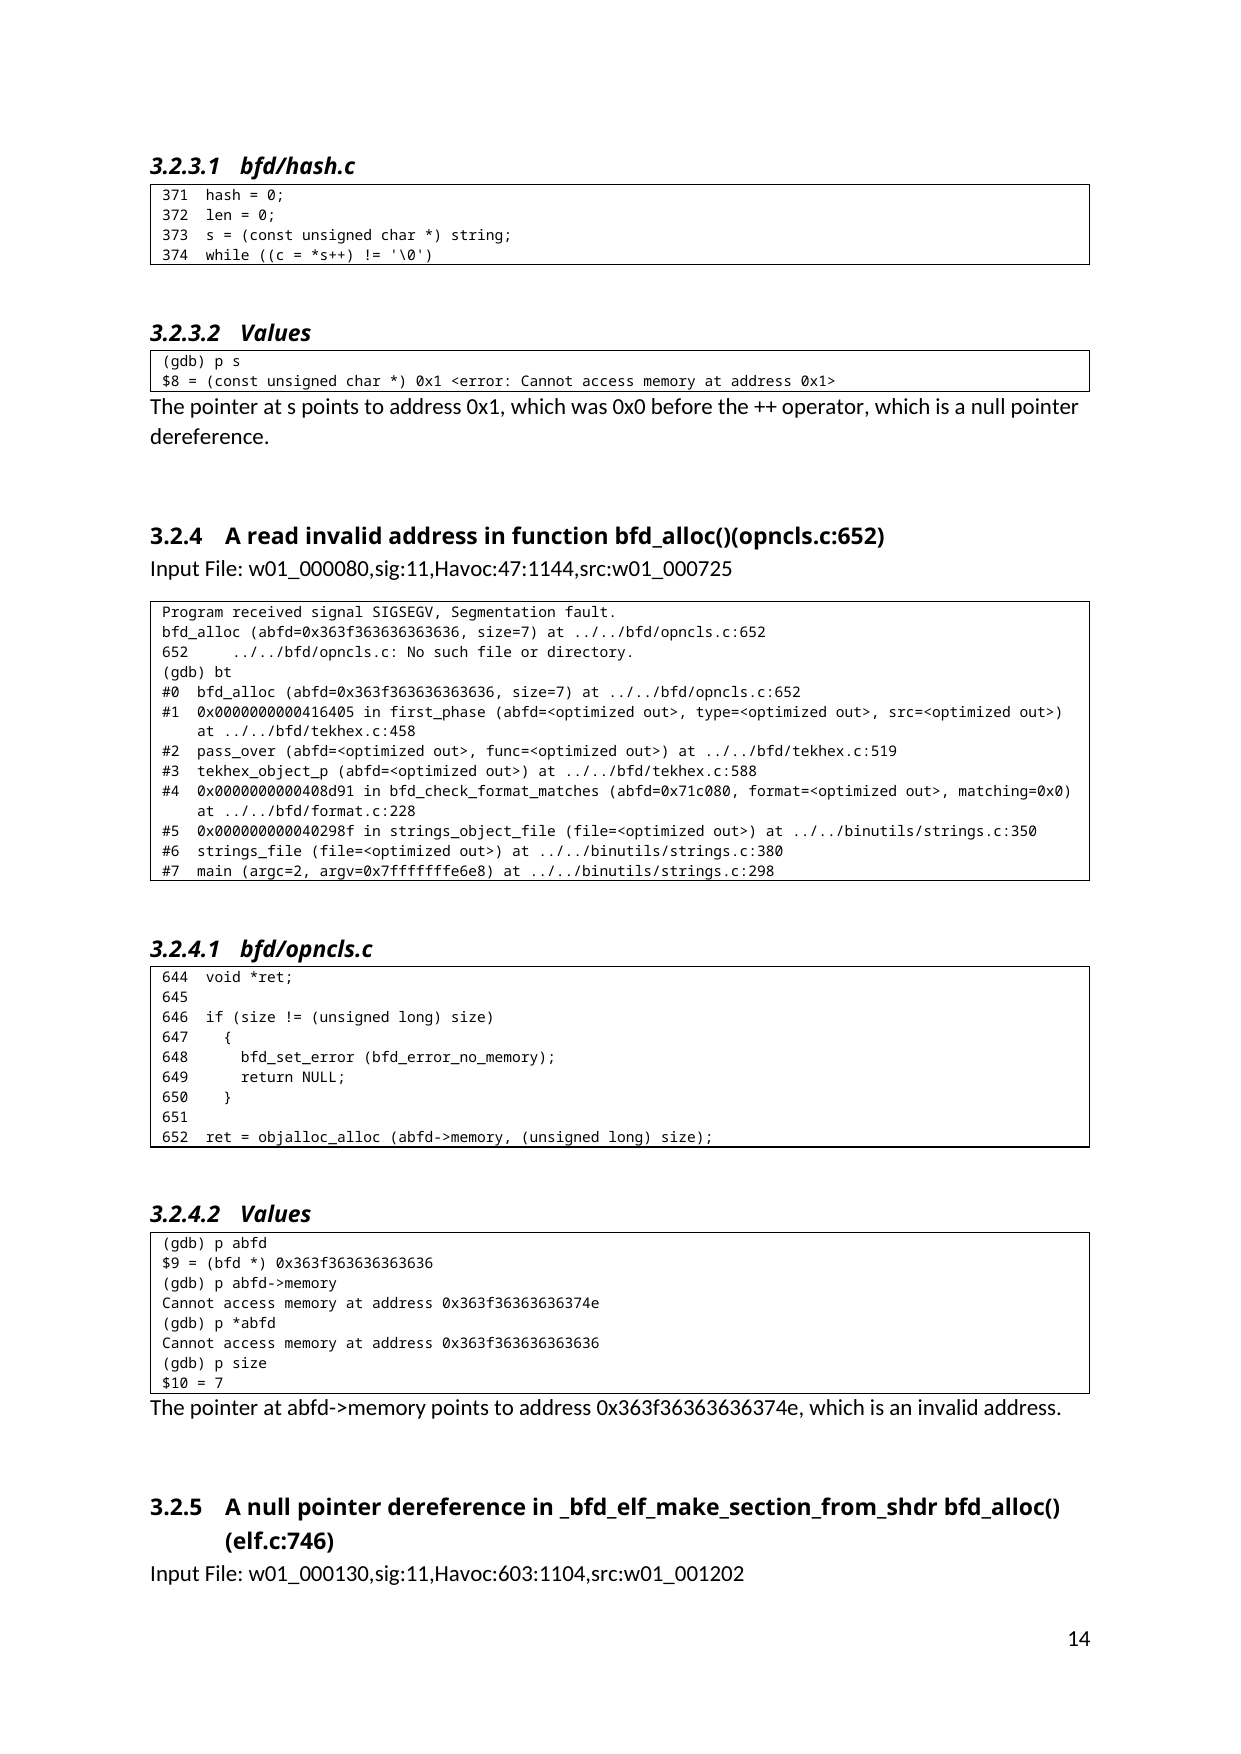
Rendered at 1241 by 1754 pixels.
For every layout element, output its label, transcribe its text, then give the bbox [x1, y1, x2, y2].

table_header 644 void *ret; 645 646 if (size != (unsigned long) size) 647 { 648 bfd_set_error (bfd_error_no_memory); 649 return NULL; 650 } 651 652 ret = objalloc_alloc (abfd->memory, (unsigned long) size); [151, 967, 1089, 1146]
subtitle A null pointer dereference in _bfd_elf_make_section_from_shdr bfd_alloc()(elf.c:746) [150, 1491, 1090, 1556]
text The pointer at s points to address 0x1, which was 0x0 before the ++ operator, which is a null pointer dereference. [150, 392, 1090, 450]
table_header Program received signal SIGSEGV, Segmentation fault. bfd_alloc (abfd=0x363f363636363636, size=7) at ../../bfd/opncls.c:652 652 ../../bfd/opncls.c: No such file or directory. (gdb) bt #0 bfd_alloc (abfd=0x363f363636363636, size=7) at ../../bfd/opncls.c:652 #1 0x0000000000416405 in first_phase (abfd=<optimized out>, type=<optimized out>, src=<optimized out>) at ../../bfd/tekhex.c:458 #2 pass_over (abfd=<optimized out>, func=<optimized out>) at ../../bfd/tekhex.c:519 #3 tekhex_object_p (abfd=<optimized out>) at ../../bfd/tekhex.c:588 #4 0x0000000000408d91 in bfd_check_format_matches (abfd=0x71c080, format=<optimized out>, matching=0x0) at ../../bfd/format.c:228 #5 0x000000000040298f in strings_object_file (file=<optimized out>) at ../../binutils/strings.c:350 #6 strings_file (file=<optimized out>) at ../../binutils/strings.c:380 #7 main (argc=2, argv=0x7fffffffe6e8) at ../../binutils/strings.c:298 [151, 602, 1089, 880]
subtitle Values [150, 1198, 1090, 1230]
text The pointer at abfd->memory points to address 0x363f36363636374e, which is an invalid address. [150, 1394, 1090, 1421]
text Input File: w01_000130,sig:11,Havoc:603:1104,src:w01_001202 [150, 1559, 1090, 1587]
subtitle bfd/hash.c [150, 150, 1090, 181]
subtitle Values [150, 316, 1090, 348]
table_header (gdb) p s $8 = (const unsigned char *) 0x1 <error: Cannot access memory at address 0x1> [151, 351, 1089, 391]
subtitle A read invalid address in function bfd_alloc()(opncls.c:652) [150, 520, 1090, 551]
subtitle bfd/opncls.c [150, 932, 1090, 964]
text Input File: w01_000080,sig:11,Havoc:47:1144,src:w01_000725 [150, 554, 1090, 582]
table_header 371 hash = 0; 372 len = 0; 373 s = (const unsigned char *) string; 374 while ((c = *s++) != '\0') [151, 185, 1089, 264]
table_header (gdb) p abfd $9 = (bfd *) 0x363f363636363636 (gdb) p abfd->memory Cannot access memory at address 0x363f36363636374e (gdb) p *abfd Cannot access memory at address 0x363f363636363636 (gdb) p size $10 = 7 [151, 1233, 1089, 1392]
